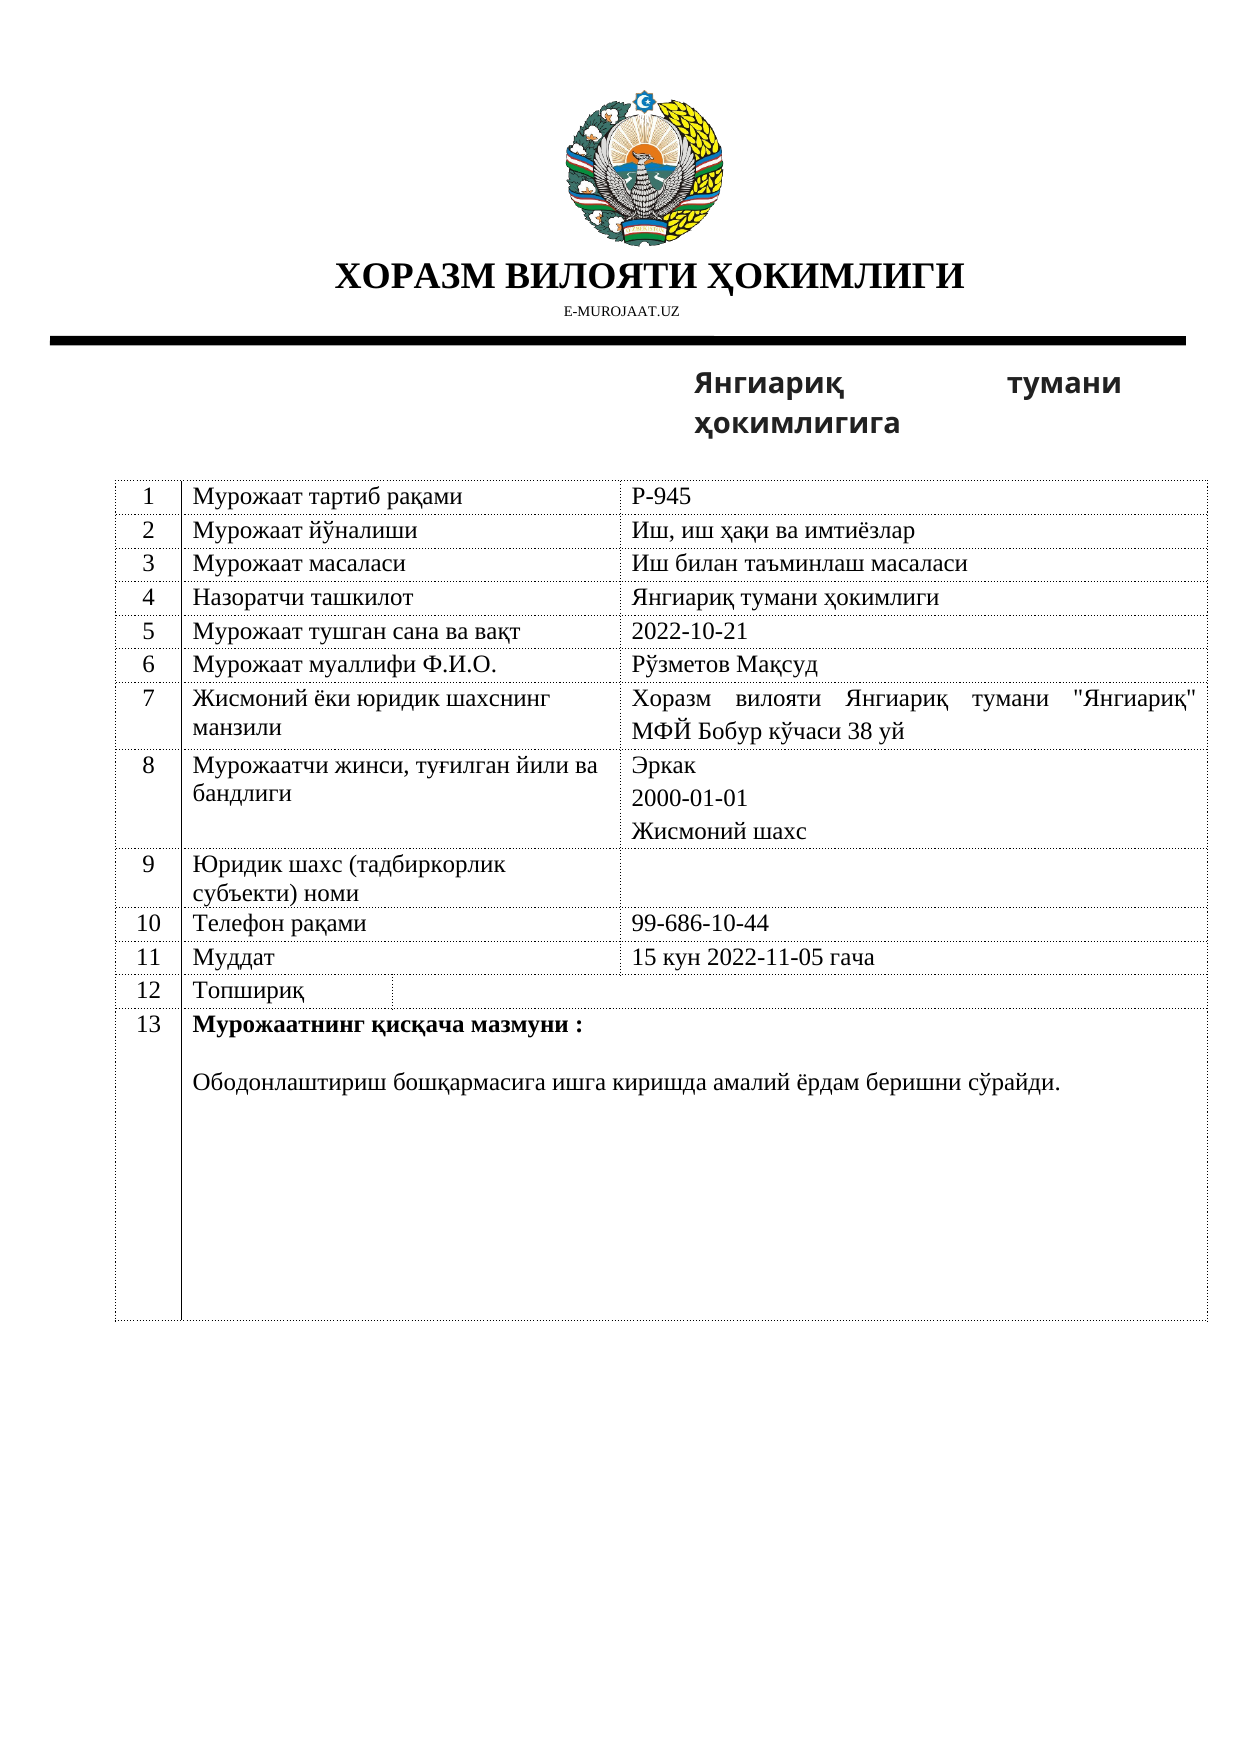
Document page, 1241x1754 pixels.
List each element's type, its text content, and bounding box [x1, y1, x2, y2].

table_cell Мурожаат йўналиши [182, 514, 620, 547]
picture [562, 88, 725, 248]
table_cell 3 [115, 548, 181, 581]
table_cell [620, 848, 1208, 907]
table_cell 10 [115, 907, 181, 941]
table_cell 4 [115, 581, 181, 615]
table_cell 13 [115, 1008, 181, 1320]
table_cell 99-686-10-44 [620, 907, 1208, 941]
table_cell Юридик шахс (тадбиркорлик субъекти) номи [182, 848, 620, 907]
table_cell [392, 974, 1208, 1008]
table_cell Муддат [182, 941, 620, 974]
table_cell 11 [115, 941, 181, 974]
table_cell Назоратчи ташкилот [182, 581, 620, 615]
table_header Р-945 [620, 480, 1208, 514]
text E-MUROJAAT.UZ [121, 303, 1122, 320]
table_header Мурожаат тартиб рақами [181, 480, 620, 514]
table_cell Иш, иш ҳақи ва имтиёзлар [620, 514, 1208, 547]
table_cell 8 [115, 749, 181, 848]
table_cell Иш билан таъминлаш масаласи [620, 548, 1208, 581]
table_cell 2022-10-21 [620, 615, 1208, 648]
table_cell 2 [115, 514, 181, 547]
table_cell Топшириқ [182, 974, 392, 1008]
table_cell Мурожаатнинг қисқача мазмуни : Ободонлаштириш бошқармасига ишга киришда амалий ёрдам беришни сўрайди. [182, 1008, 1208, 1320]
text Янгиариқ тумани ҳокимлигига [694, 362, 1122, 442]
table_cell 12 [115, 974, 181, 1008]
table_cell 7 [115, 682, 181, 749]
text ХОРАЗМ ВИЛОЯТИ ҲОКИМЛИГИ [177, 89, 1122, 297]
table_header 1 [115, 480, 181, 514]
table_cell 15 кун 2022-11-05 гача [620, 941, 1208, 974]
table_cell Мурожаат муаллифи Ф.И.О. [182, 648, 620, 682]
table_cell 5 [115, 615, 181, 648]
table_cell Мурожаат масаласи [182, 548, 620, 581]
table_cell Мурожаат тушган сана ва вақт [182, 615, 620, 648]
table_cell Янгиариқ тумани ҳокимлиги [620, 581, 1208, 615]
table_cell Телефон рақами [182, 907, 620, 941]
table_cell Жисмоний ёки юридик шахснинг манзили [182, 682, 620, 749]
table_cell 9 [115, 848, 181, 907]
table_cell 6 [115, 648, 181, 682]
table_cell Мурожаатчи жинси, туғилган йили ва бандлиги [182, 749, 620, 848]
table_cell Рўзметов Мақсуд [620, 648, 1208, 682]
table_cell Эркак 2000-01-01 Жисмоний шахс [620, 749, 1208, 848]
table_cell Хоразм вилояти Янгиариқ тумани "Янгиариқ" МФЙ Бобур кўчаси 38 уй [620, 682, 1208, 749]
